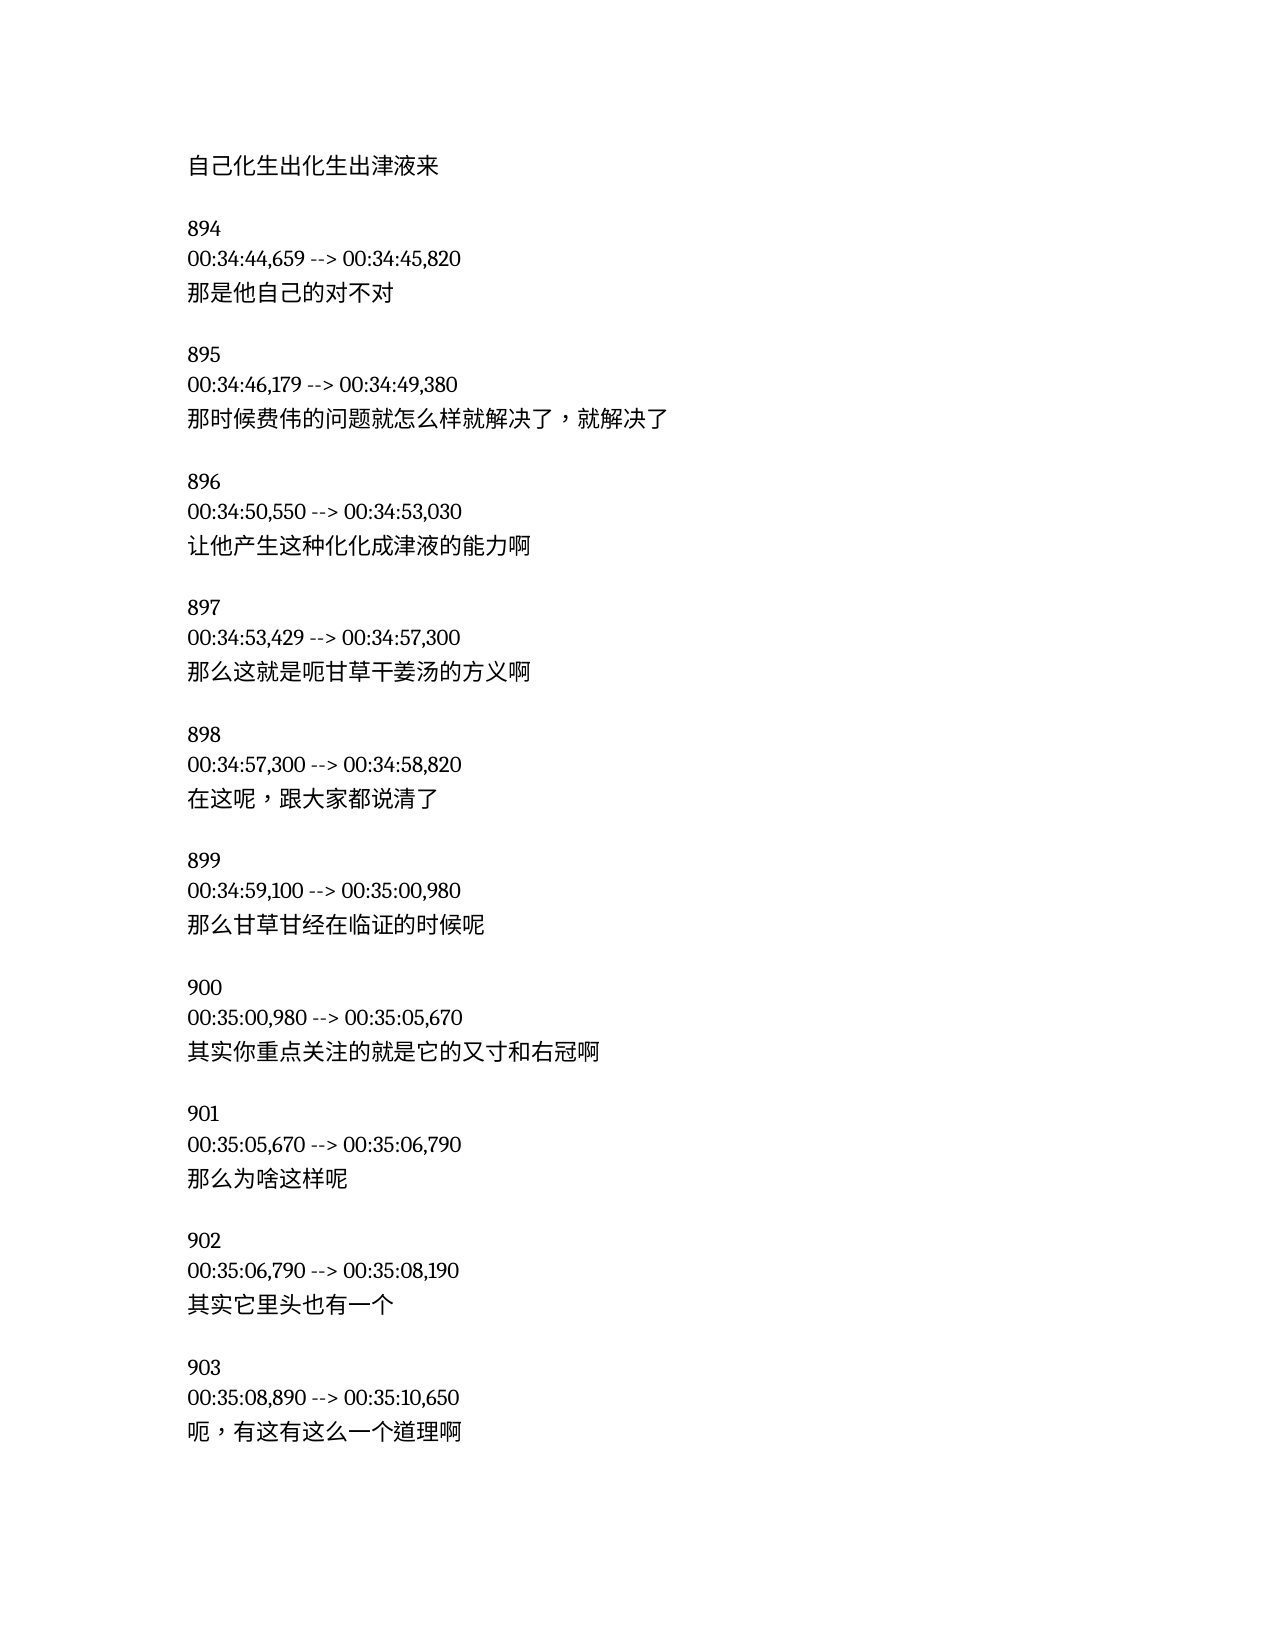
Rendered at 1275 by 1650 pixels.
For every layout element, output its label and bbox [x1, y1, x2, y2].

text [187, 150, 1087, 1477]
